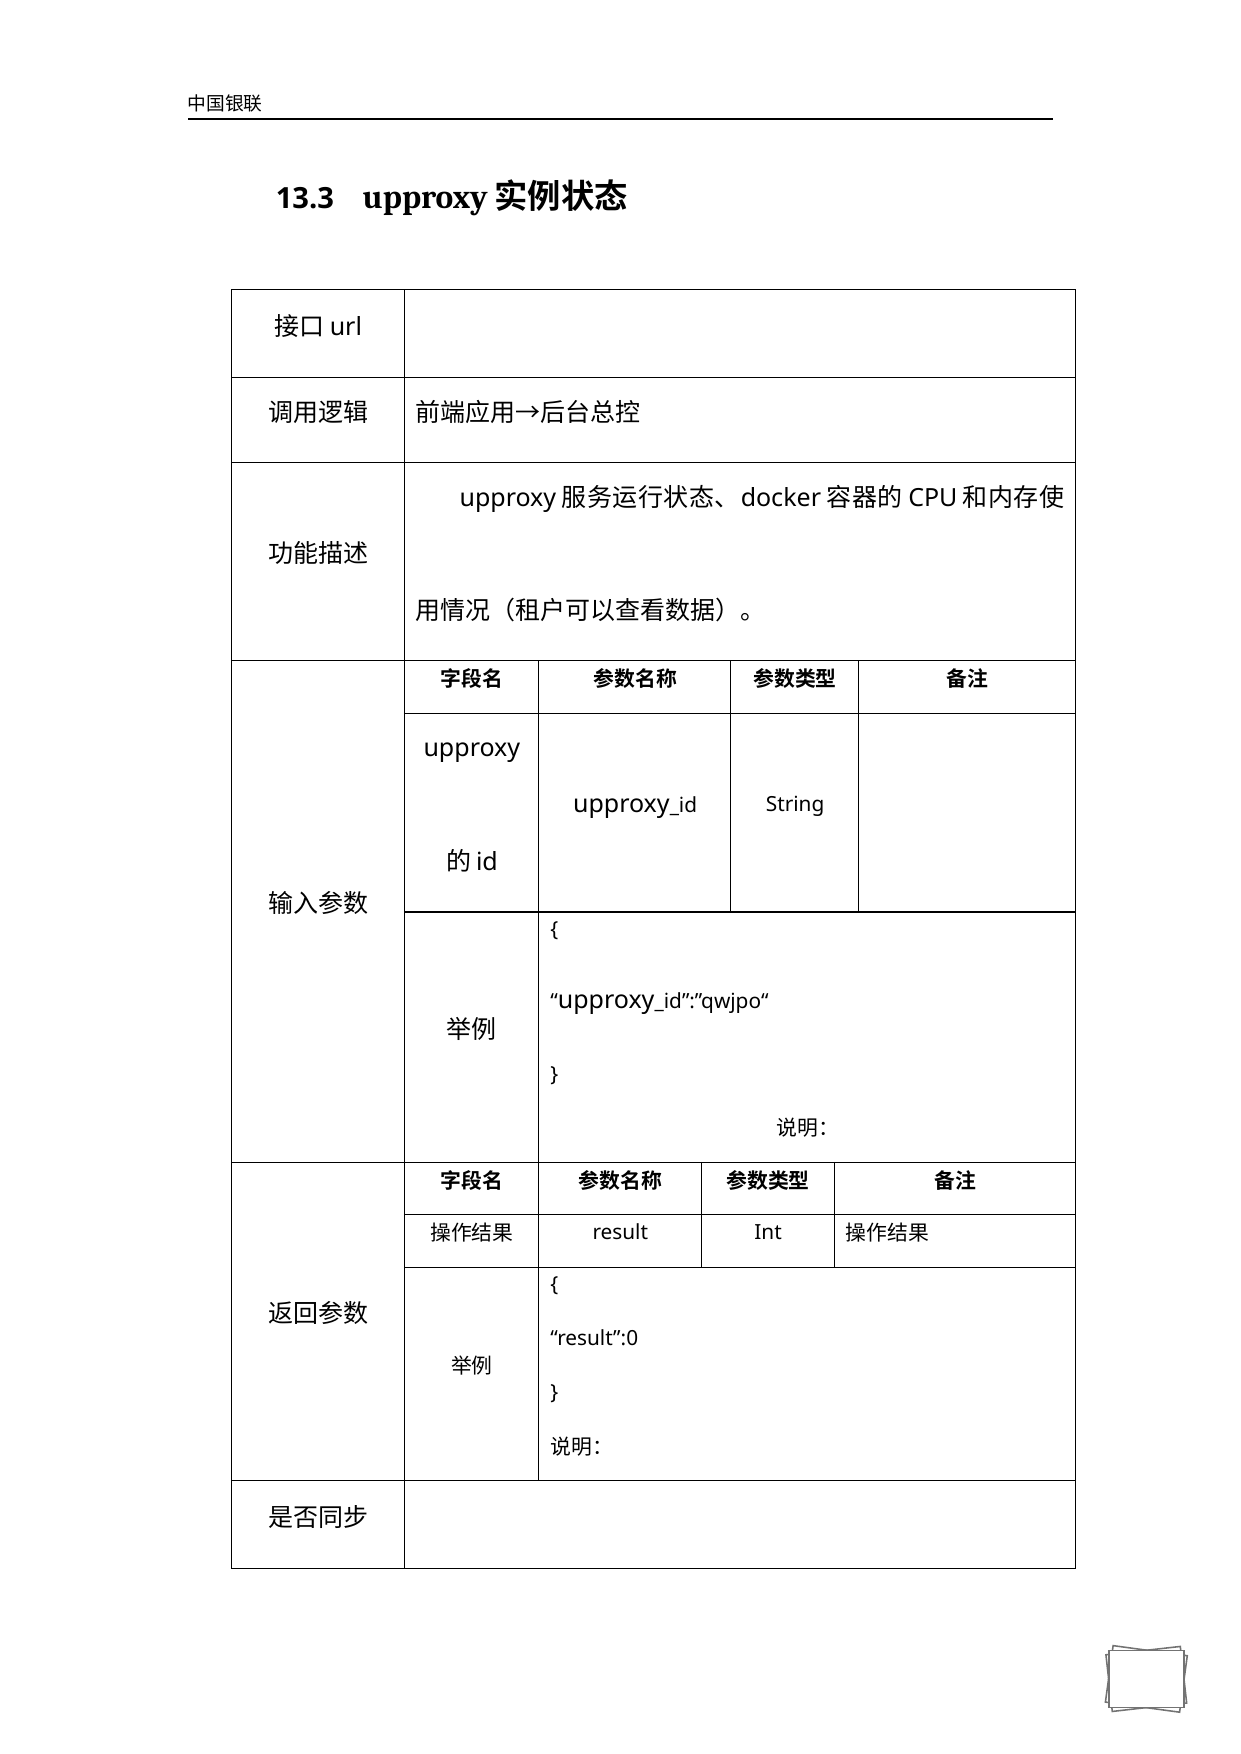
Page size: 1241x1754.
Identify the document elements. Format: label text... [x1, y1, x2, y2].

subtitle upproxy实例状态 [276, 162, 1053, 227]
table_cell [859, 714, 1075, 911]
table_cell 举例 [405, 913, 538, 1162]
table_cell 举例 [405, 1268, 538, 1480]
table_cell 调用逻辑 [232, 378, 404, 462]
table_cell upproxy服务运行状态、docker容器的CPU和内存使用情况（租户可以查看数据）。 [405, 463, 1075, 660]
table_cell 输入参数 [232, 661, 404, 1162]
table_cell 前端应用→后台总控 [405, 378, 1075, 462]
table_cell 返回参数 [232, 1163, 404, 1480]
table_cell 操作结果 [835, 1215, 1075, 1267]
table_cell { “upproxy_id”:”qwjpo“ } 说明： [539, 913, 1075, 1162]
table_cell [405, 1481, 1075, 1568]
table_cell 备注 [835, 1163, 1075, 1214]
table_cell 参数类型 [702, 1163, 834, 1214]
table_cell 参数名称 [539, 661, 730, 713]
table_cell 字段名 [405, 661, 538, 713]
table_cell 参数名称 [539, 1163, 701, 1214]
table_cell 功能描述 [232, 463, 404, 660]
table_cell 字段名 [405, 1163, 538, 1214]
table_cell String [731, 714, 858, 911]
table_cell upproxy_id [539, 714, 730, 911]
table_cell upproxy的id [405, 714, 538, 911]
table_cell result [539, 1215, 701, 1267]
table_cell Int [702, 1215, 834, 1267]
table_cell { “result”:0 } 说明： [539, 1268, 1075, 1480]
table_cell 是否同步 [232, 1481, 404, 1568]
table_cell 参数类型 [731, 661, 858, 713]
table_cell 操作结果 [405, 1215, 538, 1267]
table_header [405, 290, 1075, 377]
table_header 接口url [232, 290, 404, 377]
table_cell 备注 [859, 661, 1075, 713]
